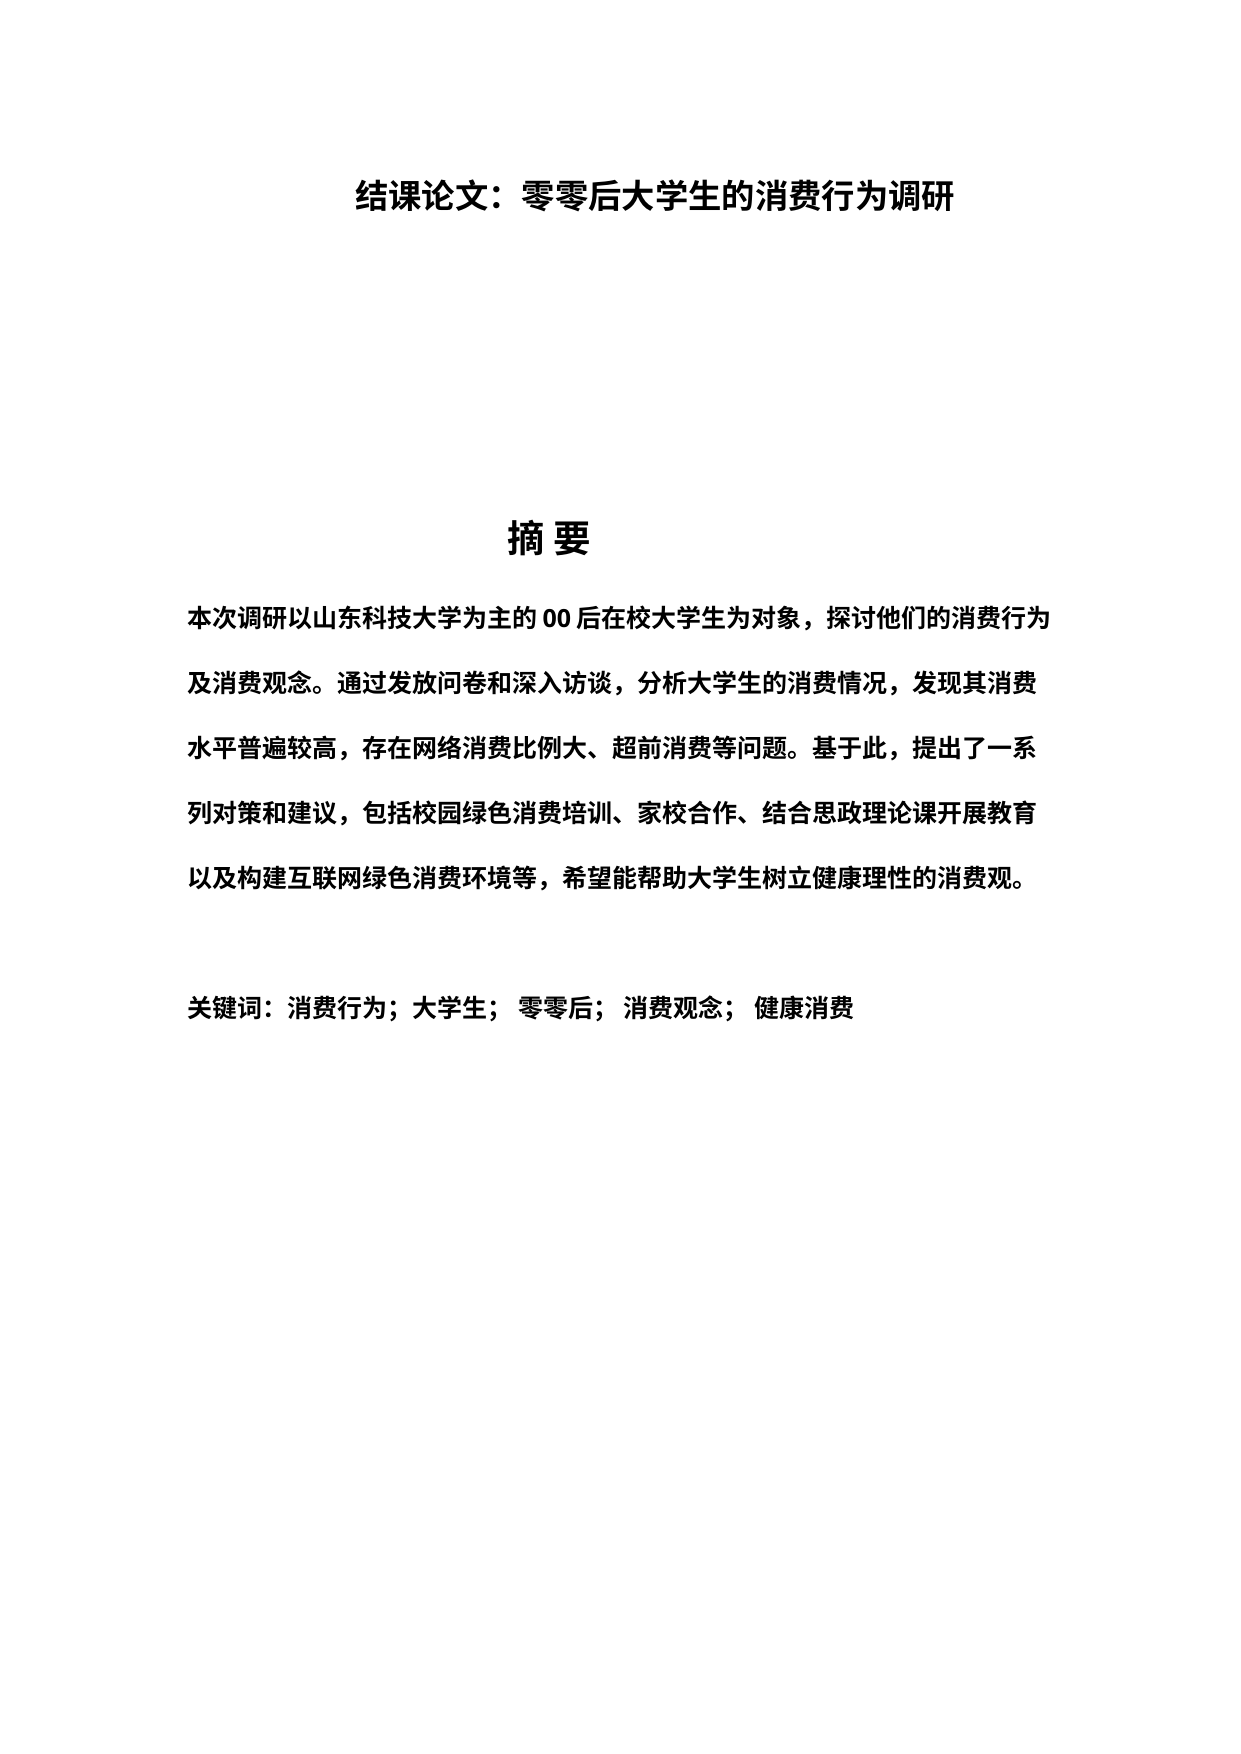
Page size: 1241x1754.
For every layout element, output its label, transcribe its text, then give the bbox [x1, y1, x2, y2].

text 结课论文：零零后大学生的消费行为调研 [187, 162, 1053, 227]
text 本次调研以山东科技大学为主的00后在校大学生为对象，探讨他们的消费行为及消费观念。通过发放问卷和深入访谈，分析大学生的消费情况，发现其消费水平普遍较高，存在网络消费比例大、超前消费等问题。基于此，提出了一系列对策和建议，包括校园绿色消费培训、家校合作、结合思政理论课开展教育以及构建互联网绿色消费环境等，希望能帮助大学生树立健康理性的消费观。 [187, 584, 1053, 909]
text 摘 要 [187, 503, 1053, 568]
text 关键词：消费行为；大学生； 零零后； 消费观念； 健康消费 [187, 974, 1053, 1039]
